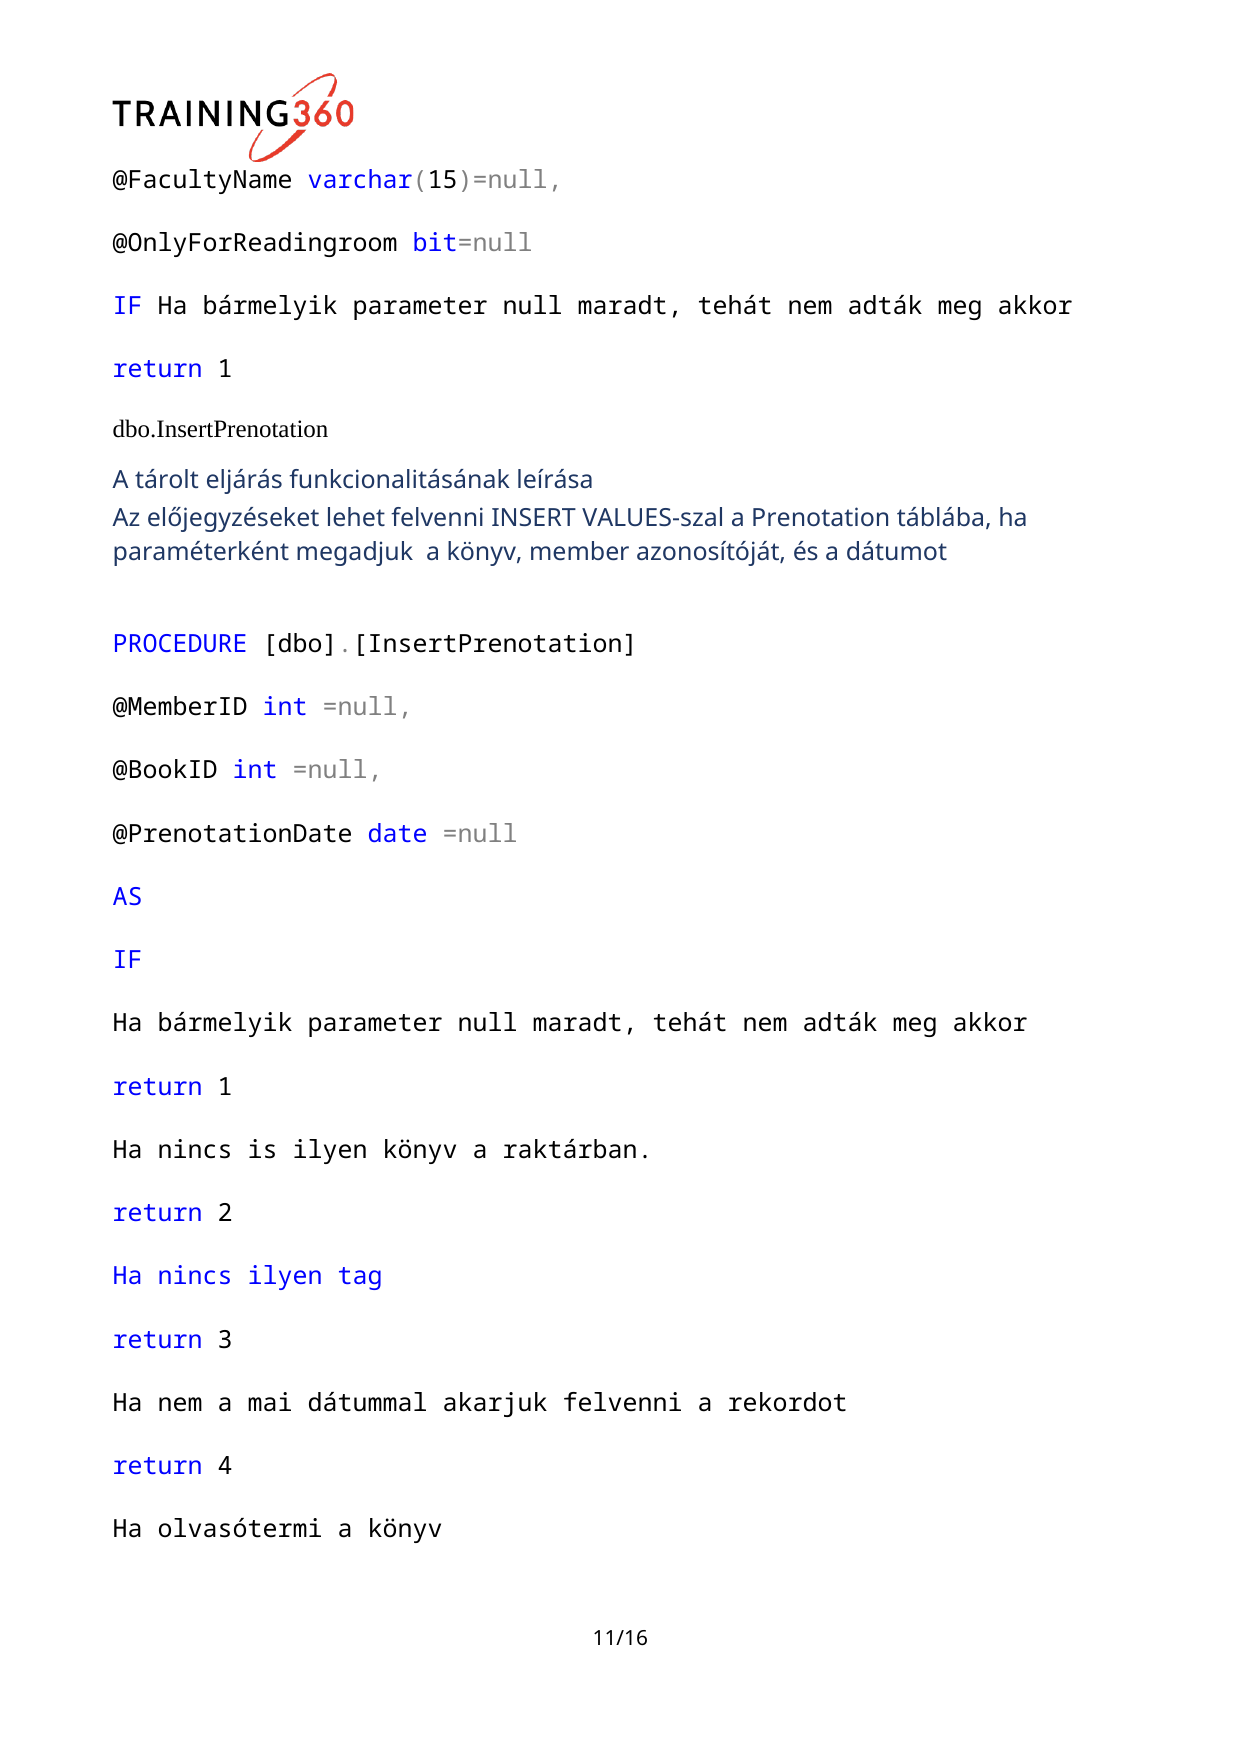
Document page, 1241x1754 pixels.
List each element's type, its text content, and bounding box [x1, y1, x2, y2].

text return 4 [112, 1448, 1128, 1482]
text Ha nem a mai dátummal akarjuk felvenni a rekordot [112, 1384, 1128, 1418]
text Ha nincs ilyen tag [112, 1258, 1128, 1292]
text @BookID int =null, [112, 752, 1128, 786]
text IF Ha bármelyik parameter null maradt, tehát nem adták meg akkor [112, 288, 1128, 322]
subtitle A tárolt eljárás funkcionalitásának leírása [112, 461, 1128, 496]
text AS [112, 879, 1128, 913]
text PROCEDURE [dbo].[InsertPrenotation] [112, 626, 1128, 660]
text @FacultyName varchar(15)=null, [112, 161, 1128, 195]
picture [112, 73, 354, 162]
text @PrenotationDate date =null [112, 815, 1128, 849]
text @MemberID int =null, [112, 689, 1128, 723]
text @OnlyForReadingroom bit=null [112, 224, 1128, 258]
text return 1 [112, 351, 1128, 385]
text Ha bármelyik parameter null maradt, tehát nem adták meg akkor [112, 1005, 1128, 1039]
text return 2 [112, 1195, 1128, 1229]
text Ha nincs is ilyen könyv a raktárban. [112, 1132, 1128, 1166]
text return 3 [112, 1321, 1128, 1355]
text return 1 [112, 1068, 1128, 1102]
text dbo.InsertPrenotation [112, 414, 1128, 442]
text IF [112, 942, 1128, 976]
subtitle Az előjegyzéseket lehet felvenni INSERT VALUES-szal a Prenotation táblába, ha paraméterként megadjuk a könyv, member azonosítóját, és a dátumot [112, 500, 1128, 568]
text Ha olvasótermi a könyv [112, 1511, 1128, 1545]
